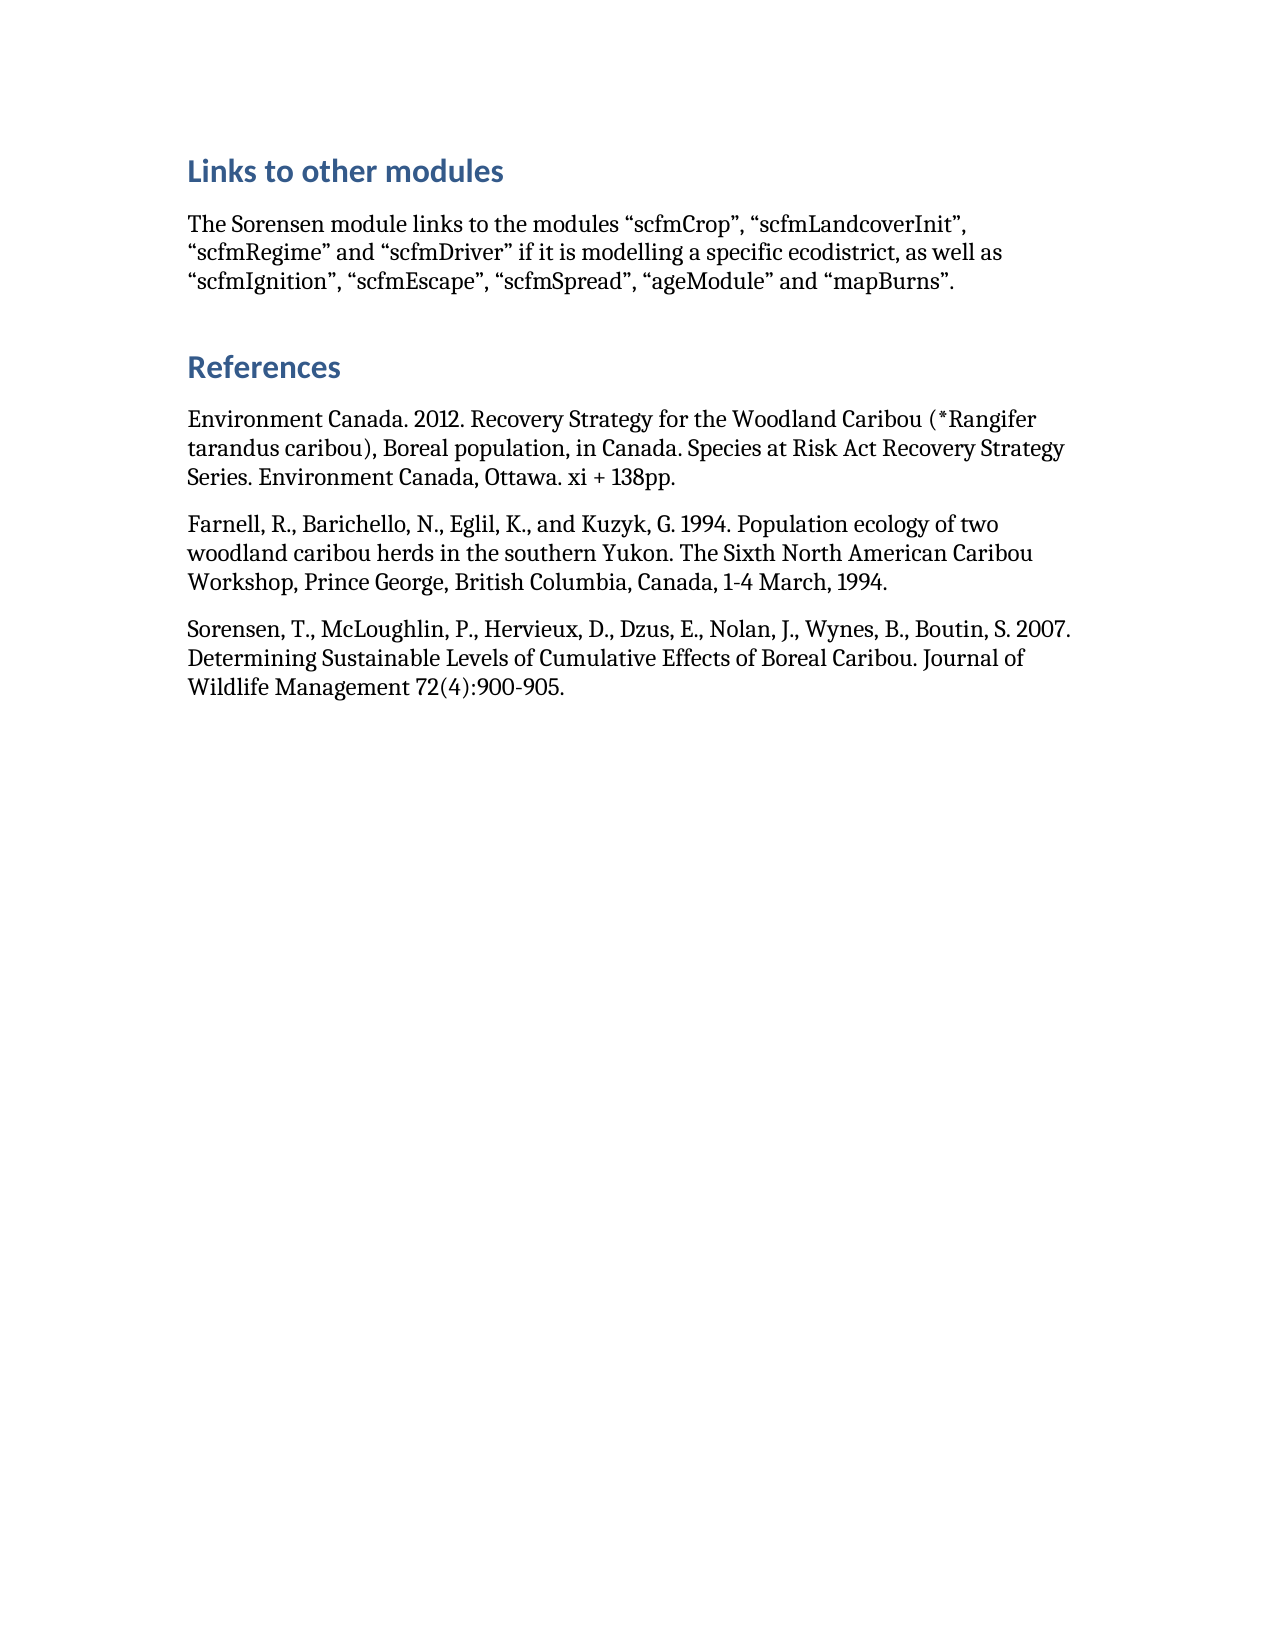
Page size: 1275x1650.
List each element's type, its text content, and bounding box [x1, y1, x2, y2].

text Sorensen, T., McLoughlin, P., Hervieux, D., Dzus, E., Nolan, J., Wynes, B., Boutin, S. 2007. Determining Sustainable Levels of Cumulative Effects of Boreal Caribou. Journal of Wildlife Management 72(4):900-905. [187, 615, 1087, 701]
text Farnell, R., Barichello, N., Eglil, K., and Kuzyk, G. 1994. Population ecology of two woodland caribou herds in the southern Yukon. The Sixth North American Caribou Workshop, Prince George, British Columbia, Canada, 1-4 March, 1994. [187, 510, 1087, 596]
text The Sorensen module links to the modules “scfmCrop”, “scfmLandcoverInit”, “scfmRegime” and “scfmDriver” if it is modelling a specific ecodistrict, as well as “scfmIgnition”, “scfmEscape”, “scfmSpread”, “ageModule” and “mapBurns”. [187, 209, 1087, 296]
text Environment Canada. 2012. Recovery Strategy for the Woodland Caribou (*Rangifer tarandus caribou), Boreal population, in Canada. Species at Risk Act Recovery Strategy Series. Environment Canada, Ottawa. xi + 138pp. [187, 405, 1087, 491]
subtitle Links to other modules [187, 150, 1087, 191]
subtitle References [187, 346, 1087, 386]
